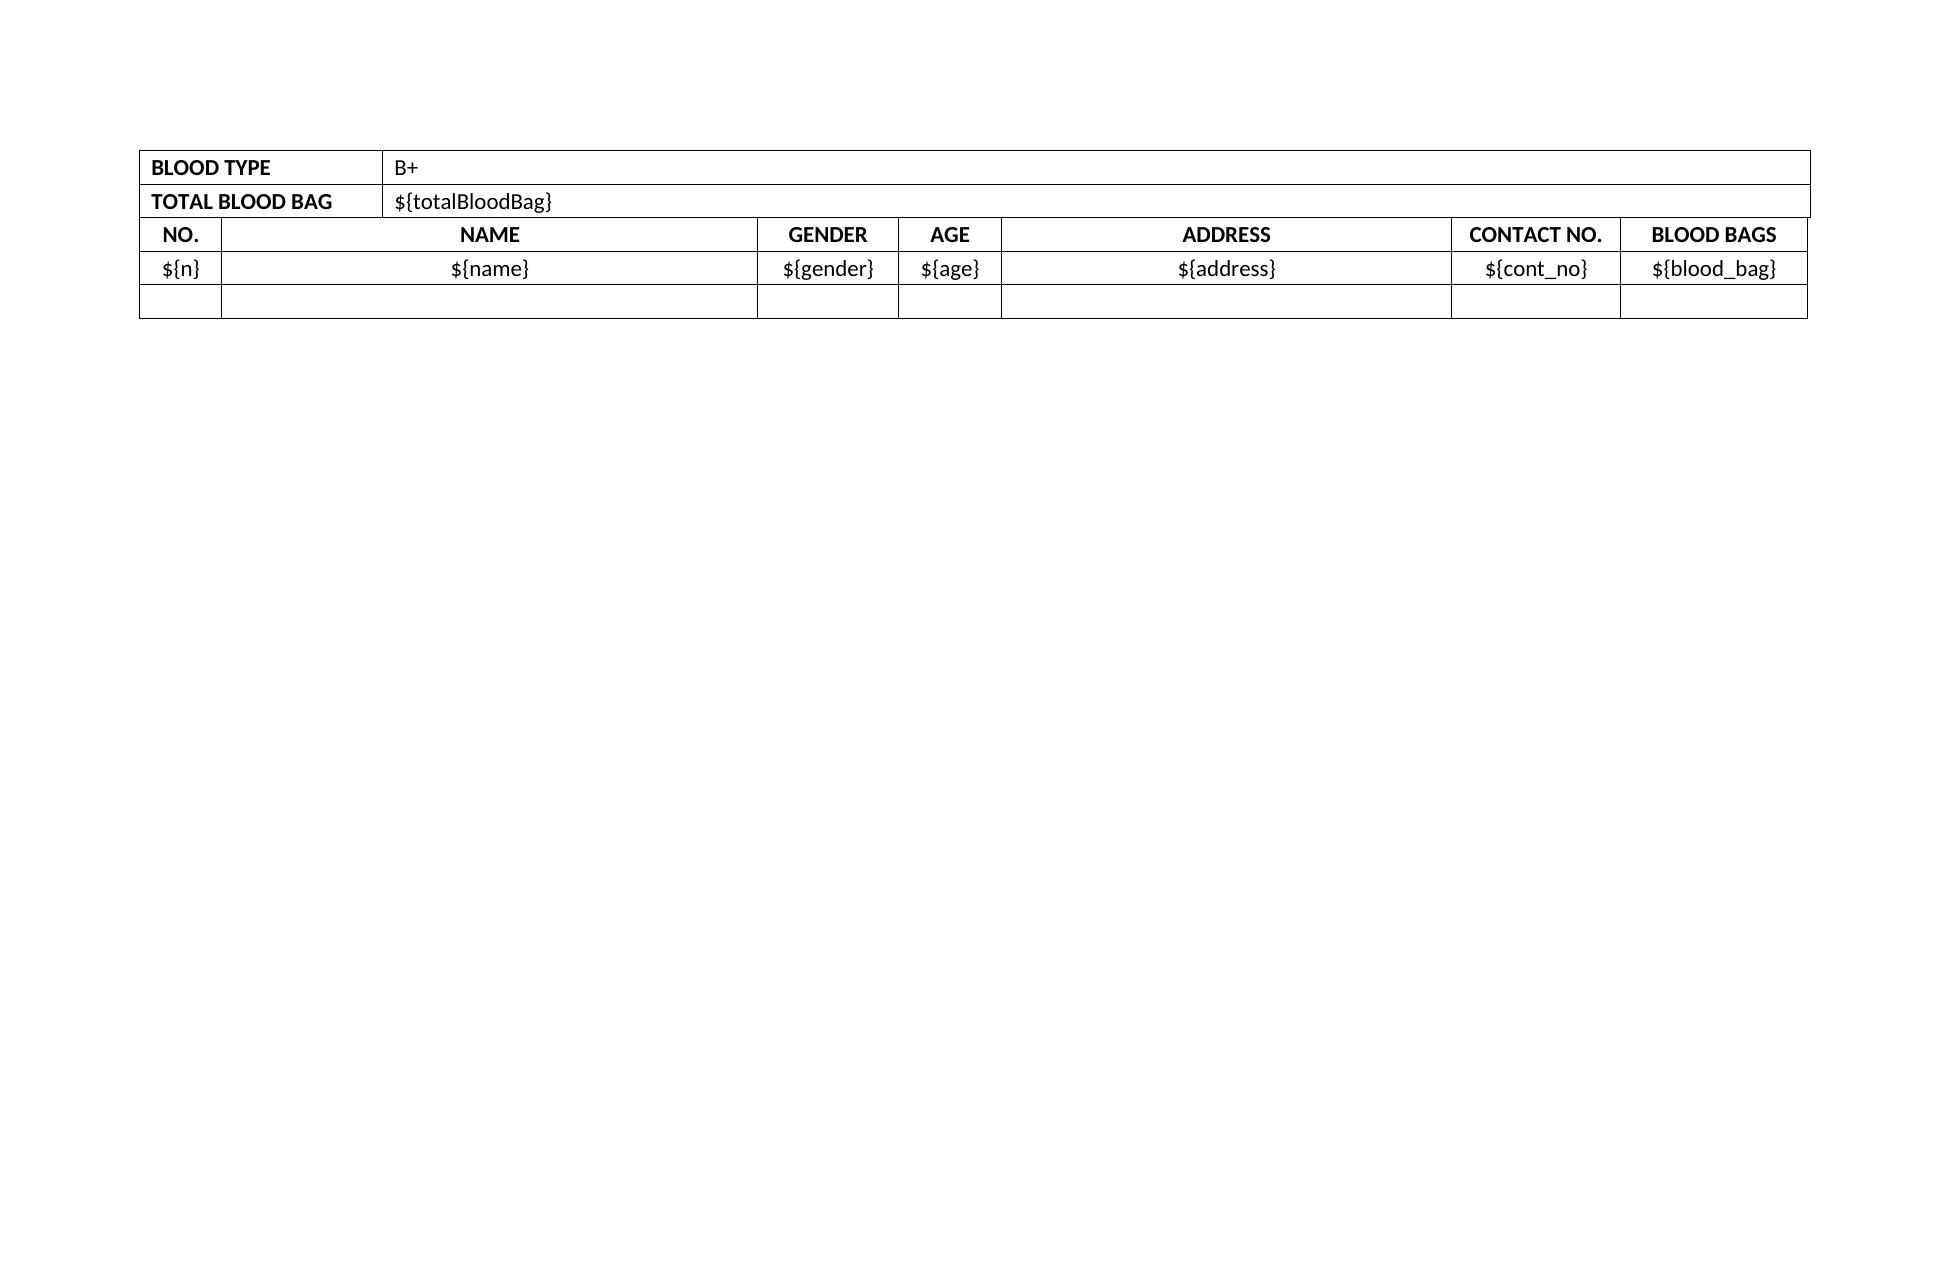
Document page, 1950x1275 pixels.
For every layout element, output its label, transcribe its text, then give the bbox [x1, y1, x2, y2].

table_cell NAME [222, 218, 757, 251]
table_header BLOOD TYPE [140, 151, 382, 183]
table_cell TOTAL BLOOD BAG [140, 185, 382, 217]
table_cell ${name} [222, 252, 757, 284]
table_cell GENDER [758, 218, 898, 251]
table_cell ADDRESS [1002, 218, 1451, 251]
table_header B+ [383, 151, 1810, 183]
table_cell ${gender} [758, 252, 898, 284]
table_cell ${blood_bag} [1621, 252, 1807, 284]
table_cell [1452, 285, 1620, 318]
table_cell [140, 285, 221, 318]
table_cell ${cont_no} [1452, 252, 1620, 284]
table_cell BLOOD BAGS [1621, 218, 1807, 251]
table_cell [758, 285, 898, 318]
table_cell CONTACT NO. [1452, 218, 1620, 251]
table_cell ${totalBloodBag} [383, 185, 1810, 217]
table_cell NO. [140, 218, 221, 251]
table_cell [1621, 285, 1807, 318]
table_cell ${address} [1002, 252, 1451, 284]
table_cell AGE [899, 218, 1001, 251]
table_cell [1002, 285, 1451, 318]
table_cell ${n} [140, 252, 221, 284]
table_cell [899, 285, 1001, 318]
table_cell [222, 285, 757, 318]
table_cell ${age} [899, 252, 1001, 284]
